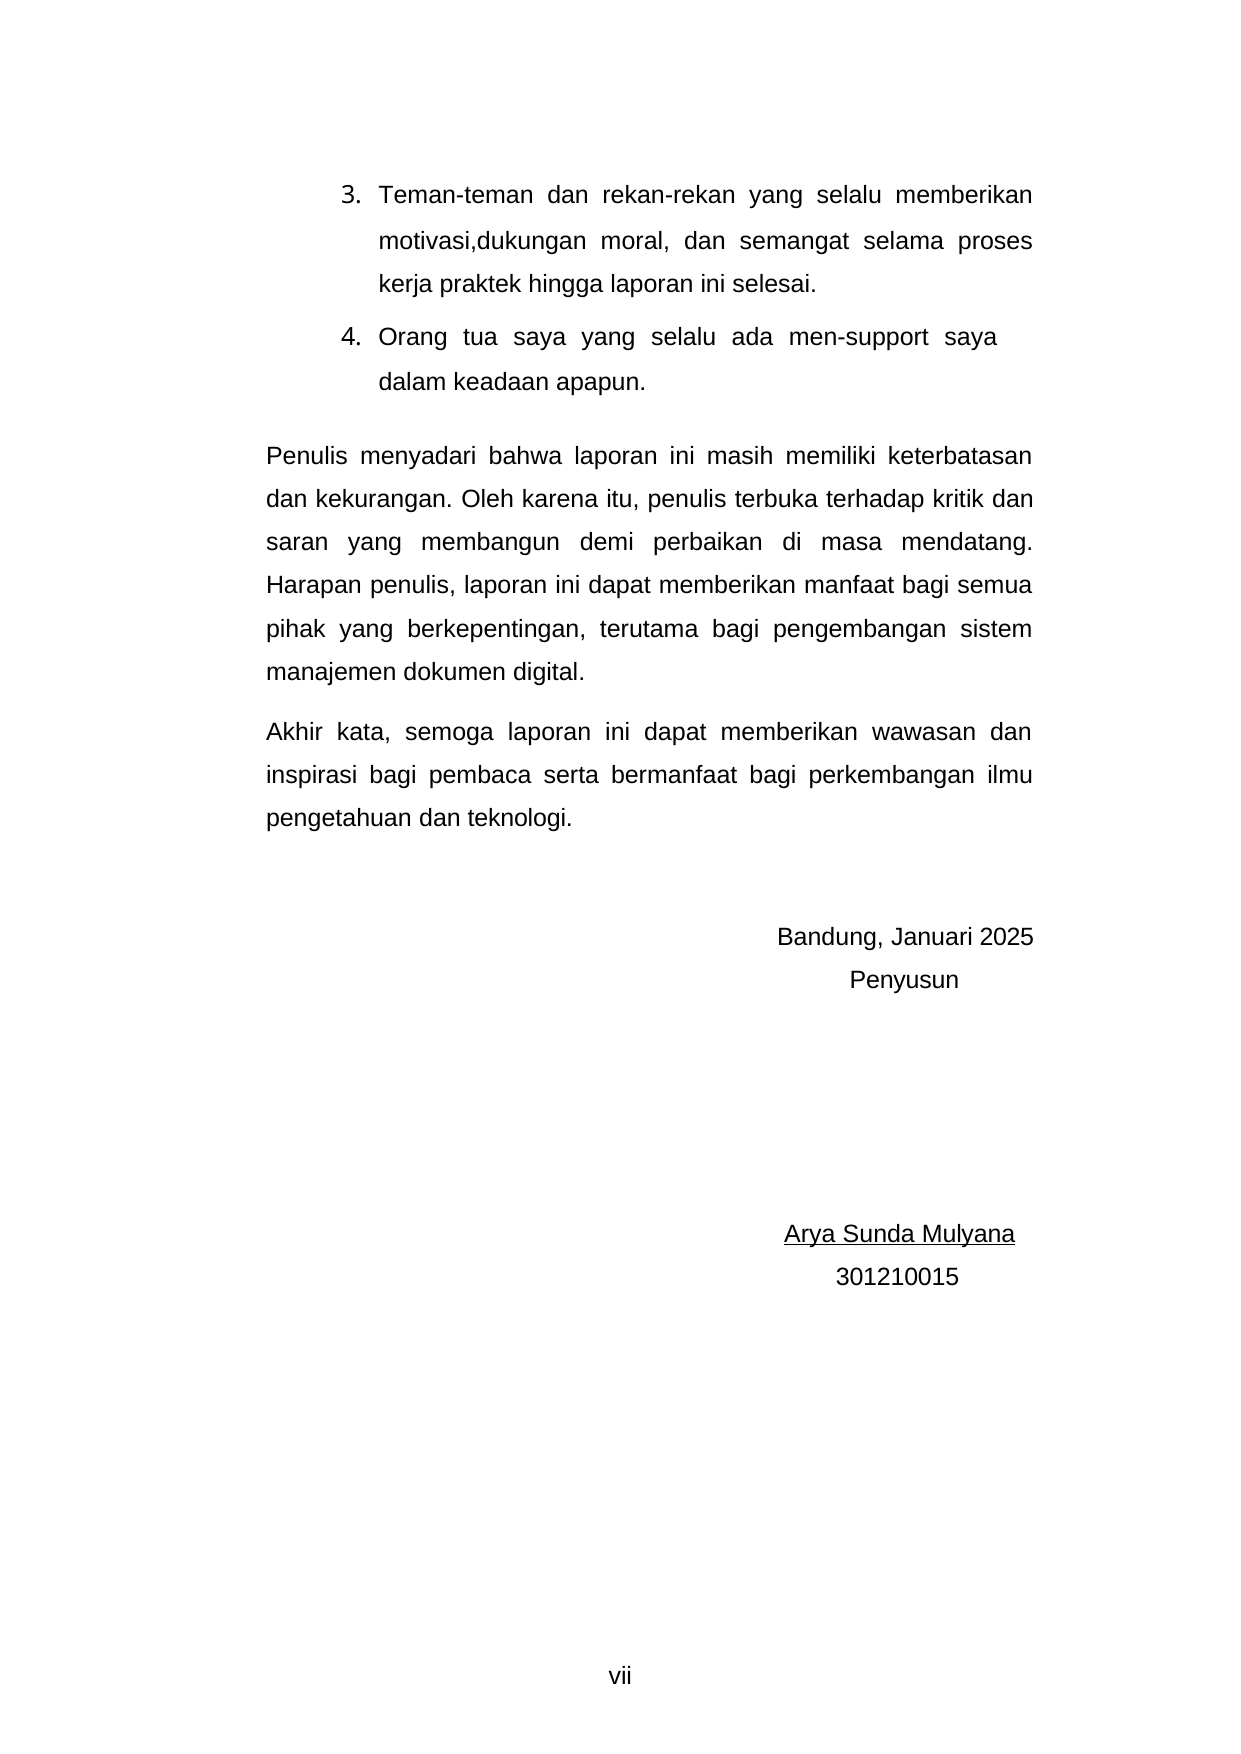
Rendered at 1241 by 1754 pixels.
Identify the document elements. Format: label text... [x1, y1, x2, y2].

text Bandung, Januari 2025 [177, 922, 1034, 951]
text 301210015 [177, 1262, 959, 1291]
list Teman-teman dan rekan-rekan yang selalu memberikan motivasi,dukungan moral, dan semangat selama proses kerja praktek hingga laporan ini selesai. [341, 177, 1034, 297]
text Arya Sunda Mulyana [177, 1219, 1015, 1248]
list Orang tua saya yang selalu ada men-support saya dalam keadaan apapun. [341, 318, 1034, 396]
text Akhir kata, semoga laporan ini dapat memberikan wawasan dan inspirasi bagi pembaca serta bermanfaat bagi perkembangan ilmu pengetahuan dan teknologi. [266, 717, 1033, 832]
text Penyusun [177, 965, 959, 994]
text Penulis menyadari bahwa laporan ini masih memiliki keterbatasan dan kekurangan. Oleh karena itu, penulis terbuka terhadap kritik dan saran yang membangun demi perbaikan di masa mendatang. Harapan penulis, laporan ini dapat memberikan manfaat bagi semua pihak yang berkepentingan, terutama bagi pengembangan sistem manajemen dokumen digital. [266, 441, 1034, 685]
